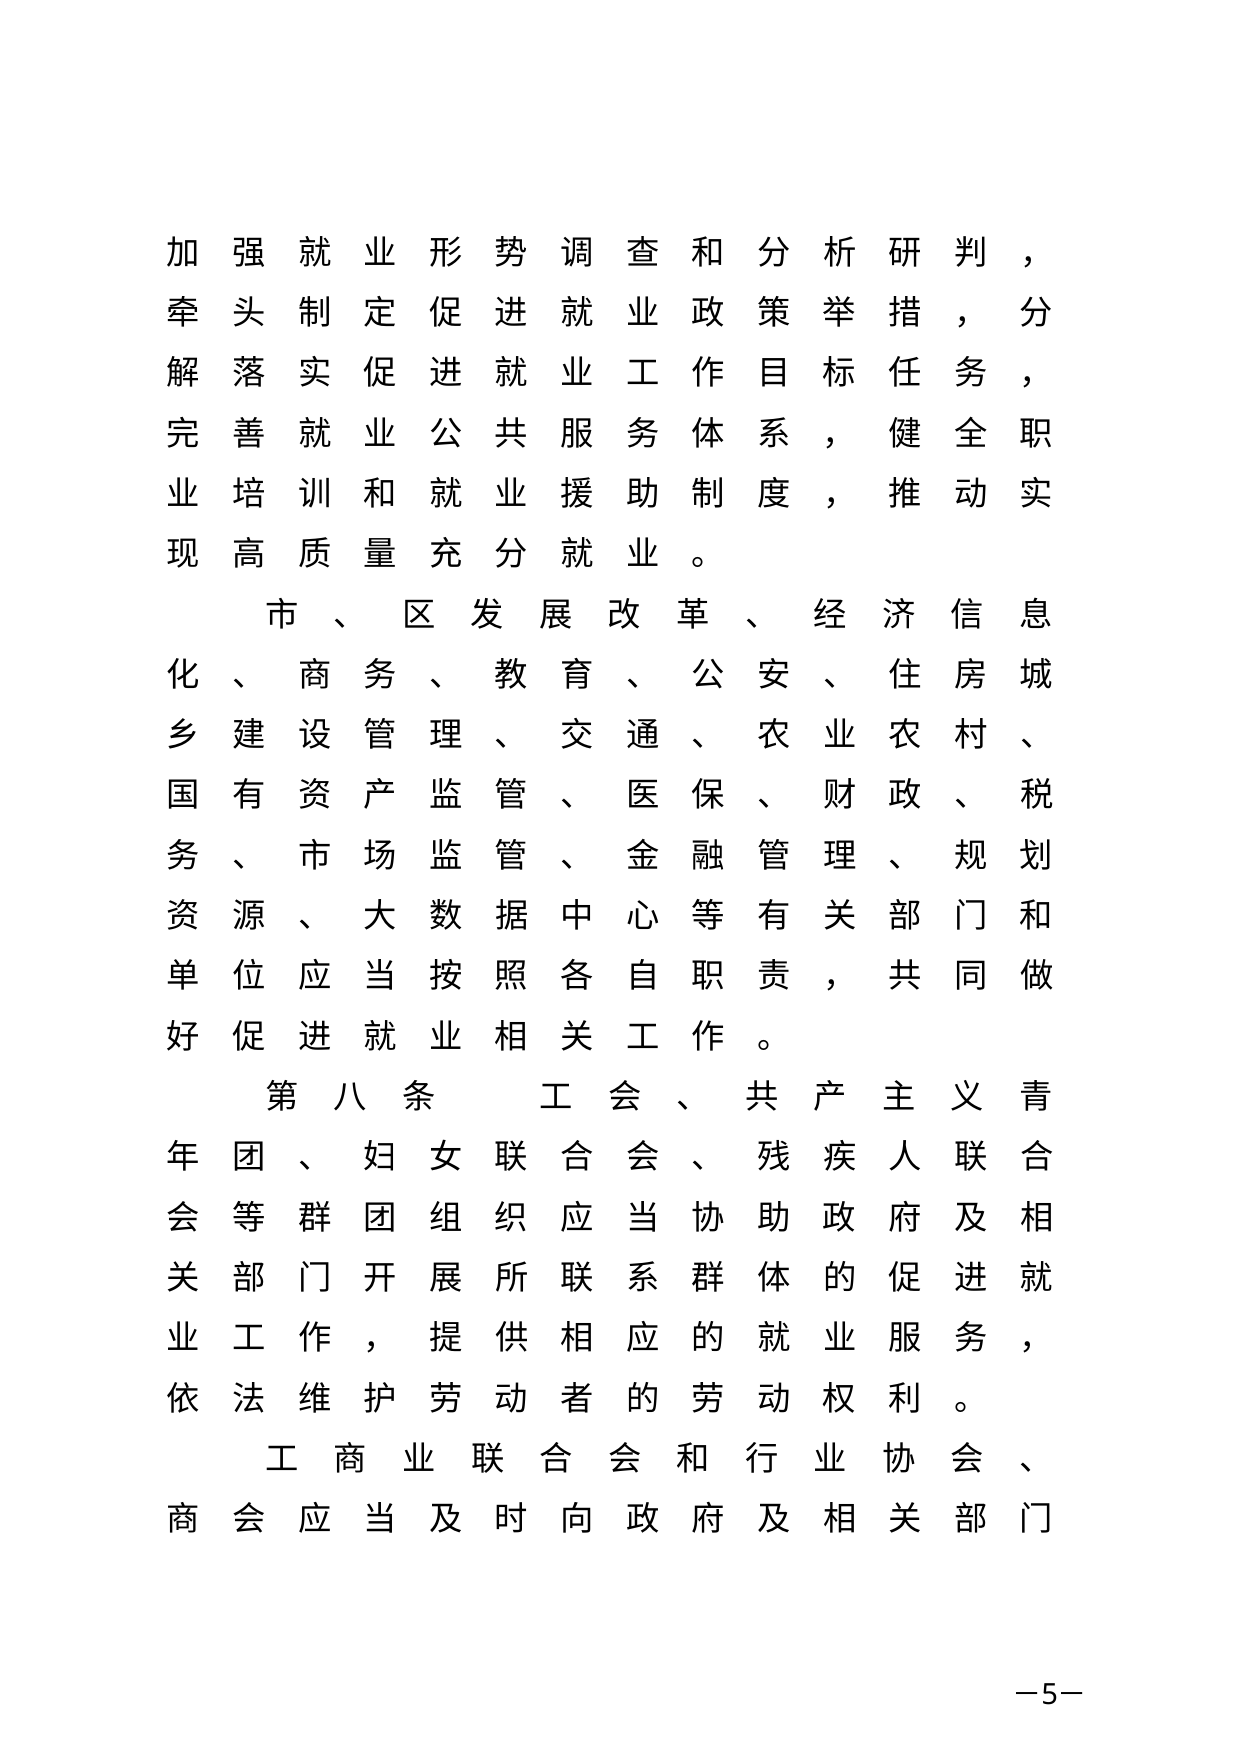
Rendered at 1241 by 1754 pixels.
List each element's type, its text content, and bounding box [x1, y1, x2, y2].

text 第八条 工会、共产主义青年团、妇女联合会、残疾人联合会等群团组织应当协助政府及相关部门开展所联系群体的促进就业工作，提供相应的就业服务，依法维护劳动者的劳动权利。 [167, 1064, 1085, 1426]
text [167, 1426, 1085, 1546]
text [167, 219, 1085, 581]
text 市、区发展改革、经济信息化、商务、教育、公安、住房城乡建设管理、交通、农业农村、国有资产监管、医保、财政、税务、市场监管、金融管理、规划资源、大数据中心等有关部门和单位应当按照各自职责，共同做好促进就业相关工作。 [167, 581, 1085, 1064]
